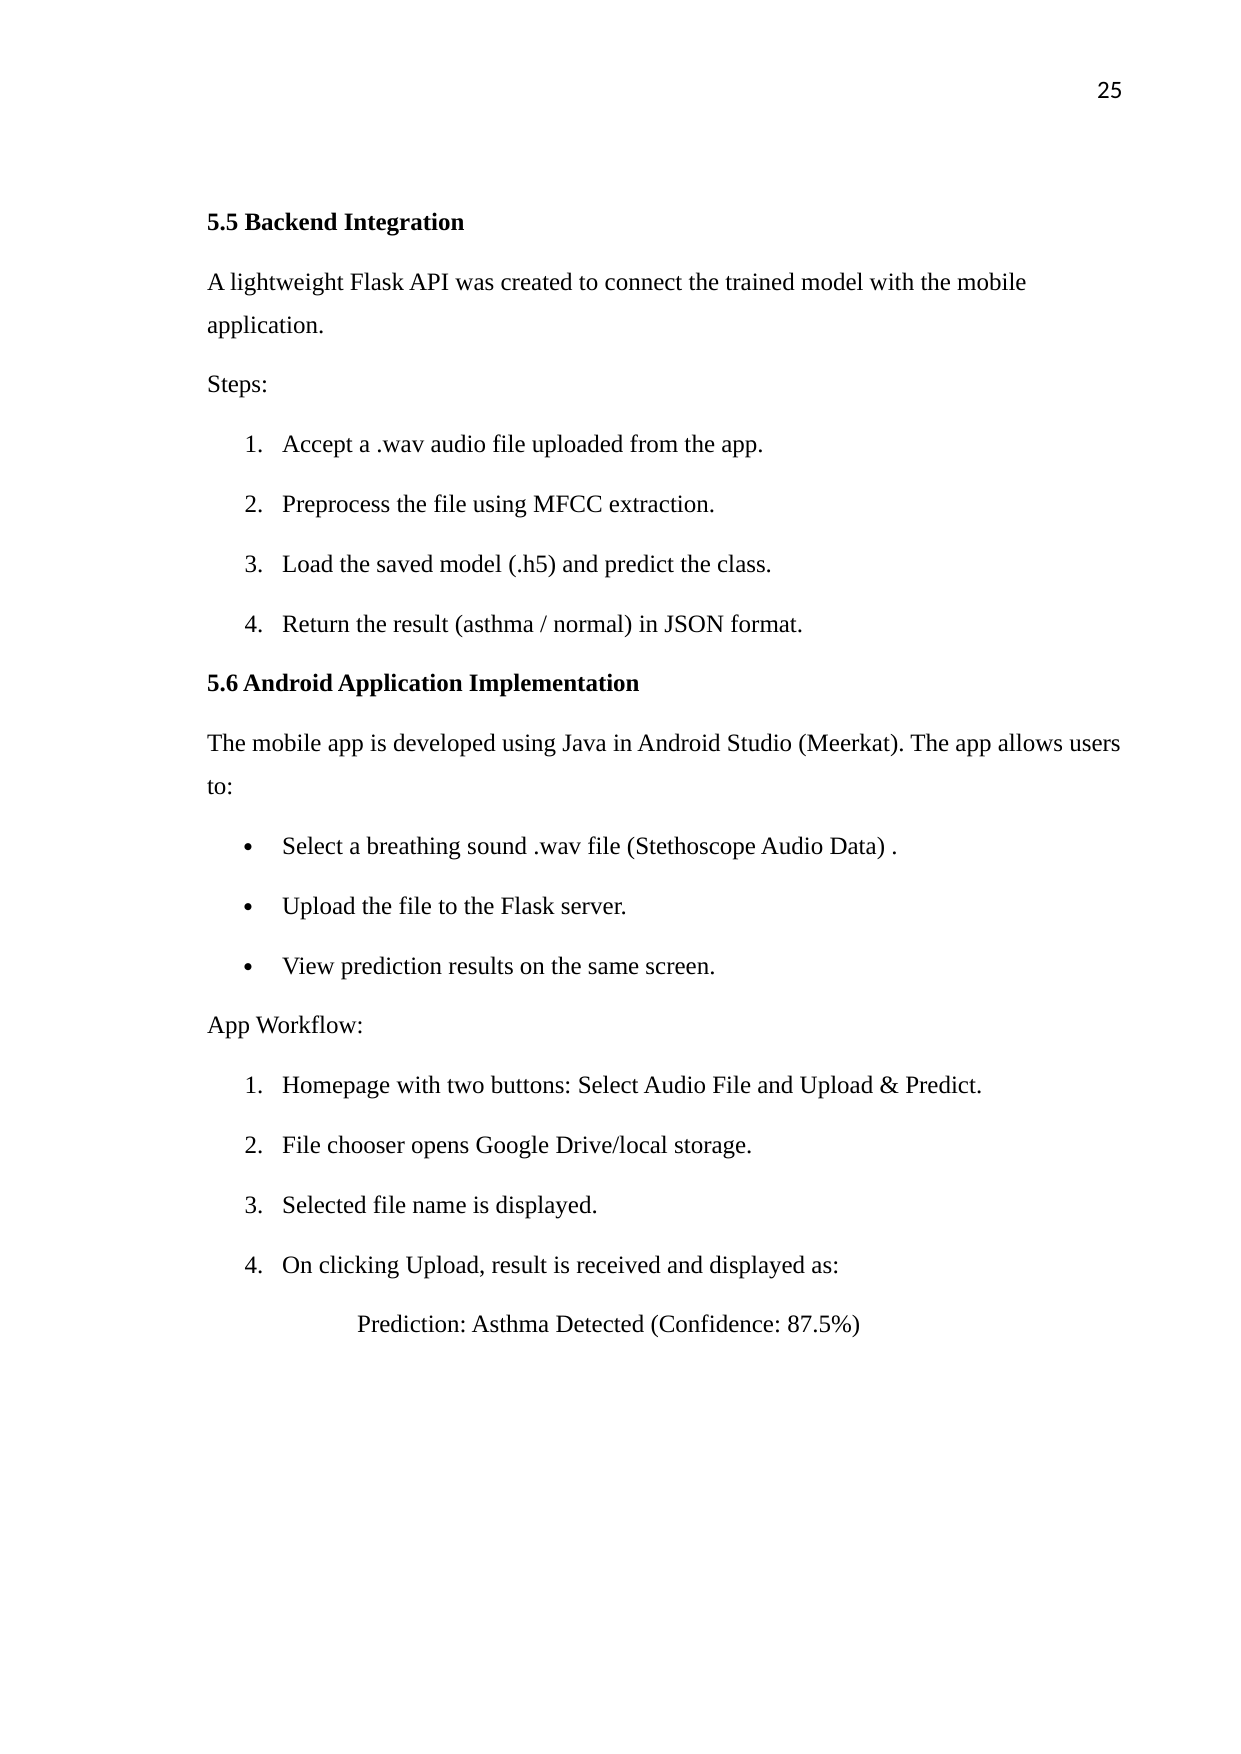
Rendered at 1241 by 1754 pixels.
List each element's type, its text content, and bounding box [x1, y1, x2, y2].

list Upload the file to the Flask server. [244, 891, 1122, 920]
text Prediction: Asthma Detected (Confidence: 87.5%) [282, 1309, 1122, 1338]
list File chooser opens Google Drive/local storage. [244, 1130, 1122, 1159]
text App Workflow: [207, 1011, 1122, 1039]
list Accept a .wav audio file uploaded from the app. [244, 429, 1122, 458]
list Load the saved model (.h5) and predict the class. [244, 549, 1122, 578]
list Selected file name is displayed. [244, 1190, 1122, 1219]
list On clicking Upload, result is received and displayed as: [244, 1250, 1122, 1278]
text A lightweight Flask API was created to connect the trained model with the mobile application. [207, 267, 1122, 338]
list Preprocess the file using MFCC extraction. [244, 489, 1122, 518]
text Steps: [207, 369, 1122, 398]
text The mobile app is developed using Java in Android Studio (Meerkat). The app allows users to: [207, 728, 1122, 800]
list View prediction results on the same screen. [244, 951, 1122, 979]
text 5.5 Backend Integration [207, 207, 1122, 236]
list Select a breathing sound .wav file (Stethoscope Audio Data) . [244, 831, 1122, 860]
list Homepage with two buttons: Select Audio File and Upload & Predict. [244, 1070, 1122, 1099]
text 5.6 Android Application Implementation [207, 668, 1122, 697]
list Return the result (asthma / normal) in JSON format. [244, 609, 1122, 637]
